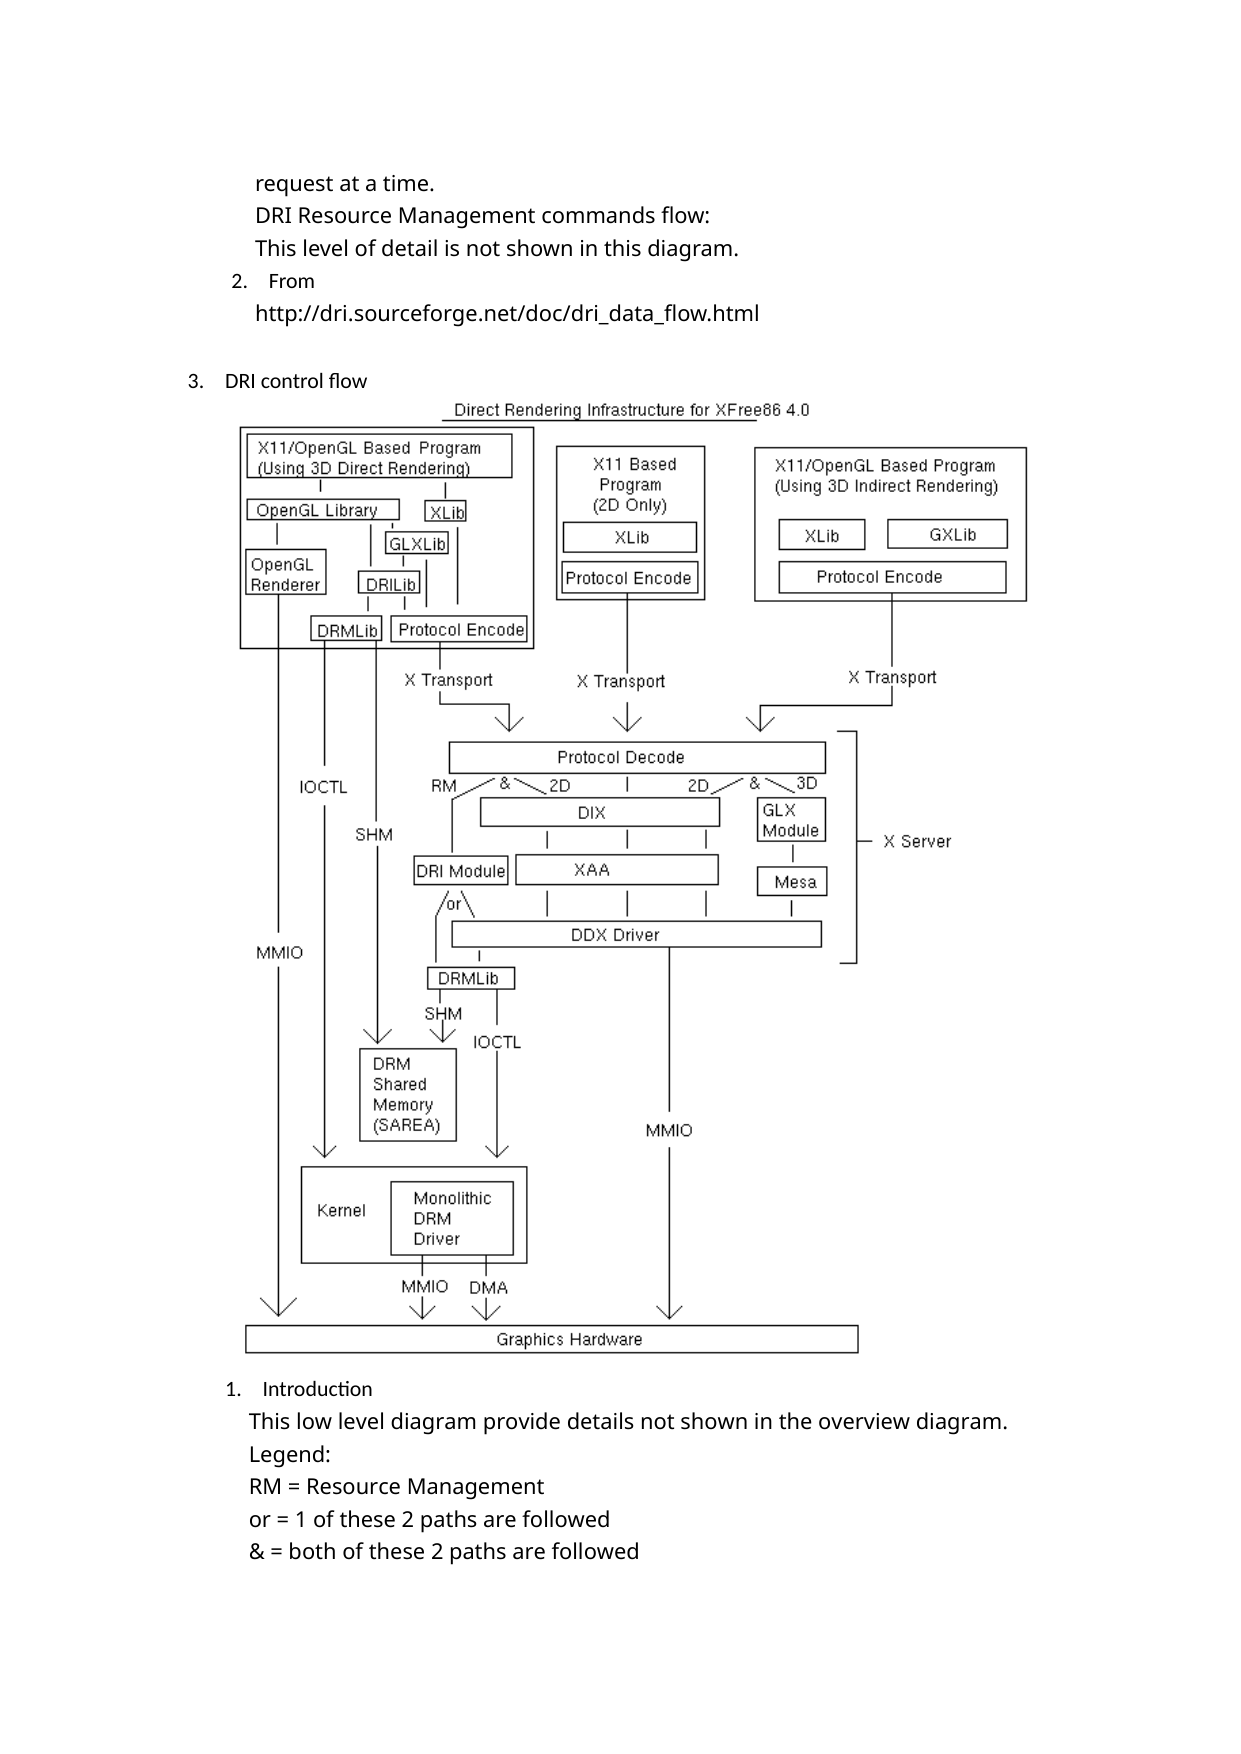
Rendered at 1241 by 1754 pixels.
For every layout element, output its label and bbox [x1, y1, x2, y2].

table_header [186, 162, 1061, 1569]
picture [225, 397, 1034, 1359]
